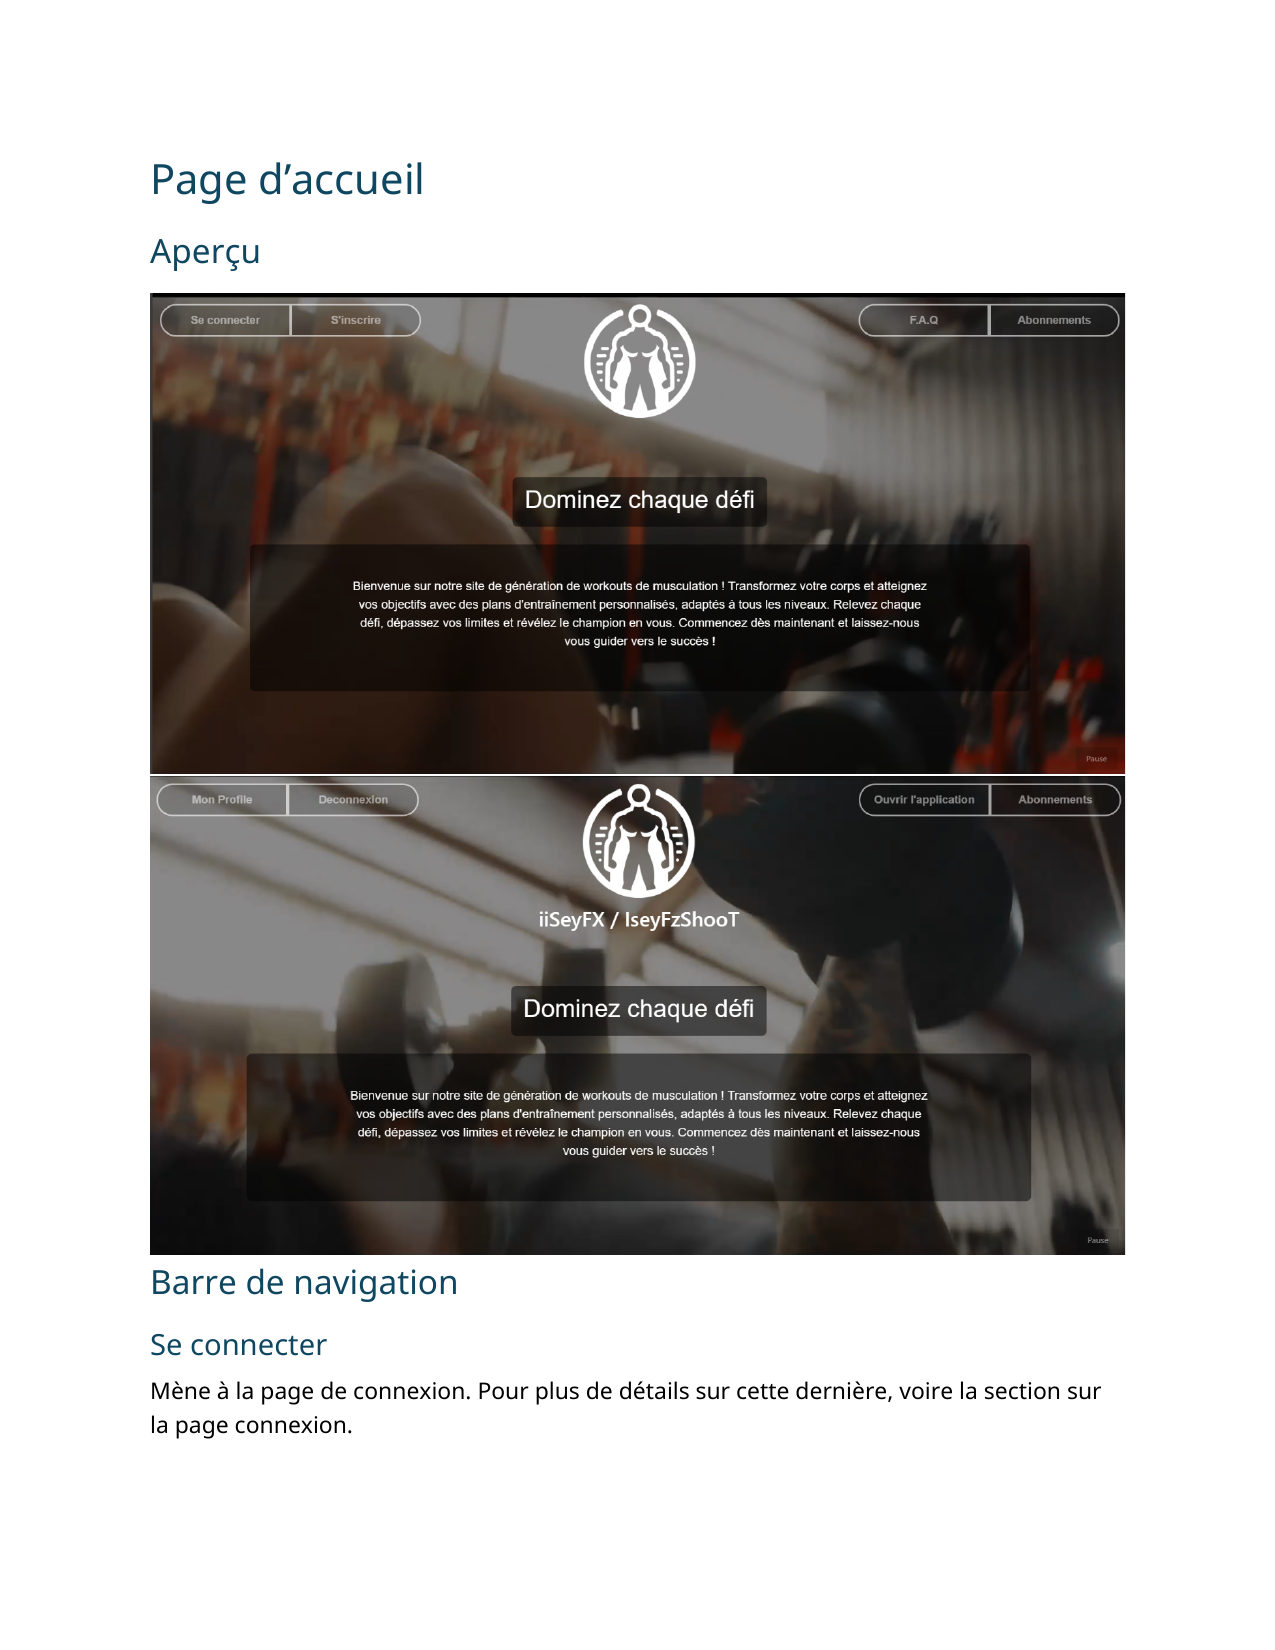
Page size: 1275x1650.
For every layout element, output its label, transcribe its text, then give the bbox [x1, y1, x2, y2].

picture [150, 776, 1125, 1255]
subtitle Se connecter [150, 1324, 1125, 1364]
subtitle Aperçu [150, 228, 1125, 273]
subtitle Page d’accueil [150, 150, 1125, 207]
text Mène à la page de connexion. Pour plus de détails sur cette dernière, voire la section sur la page connexion. [150, 1375, 1125, 1440]
picture [150, 293, 1125, 774]
subtitle Barre de navigation [150, 1255, 1125, 1304]
